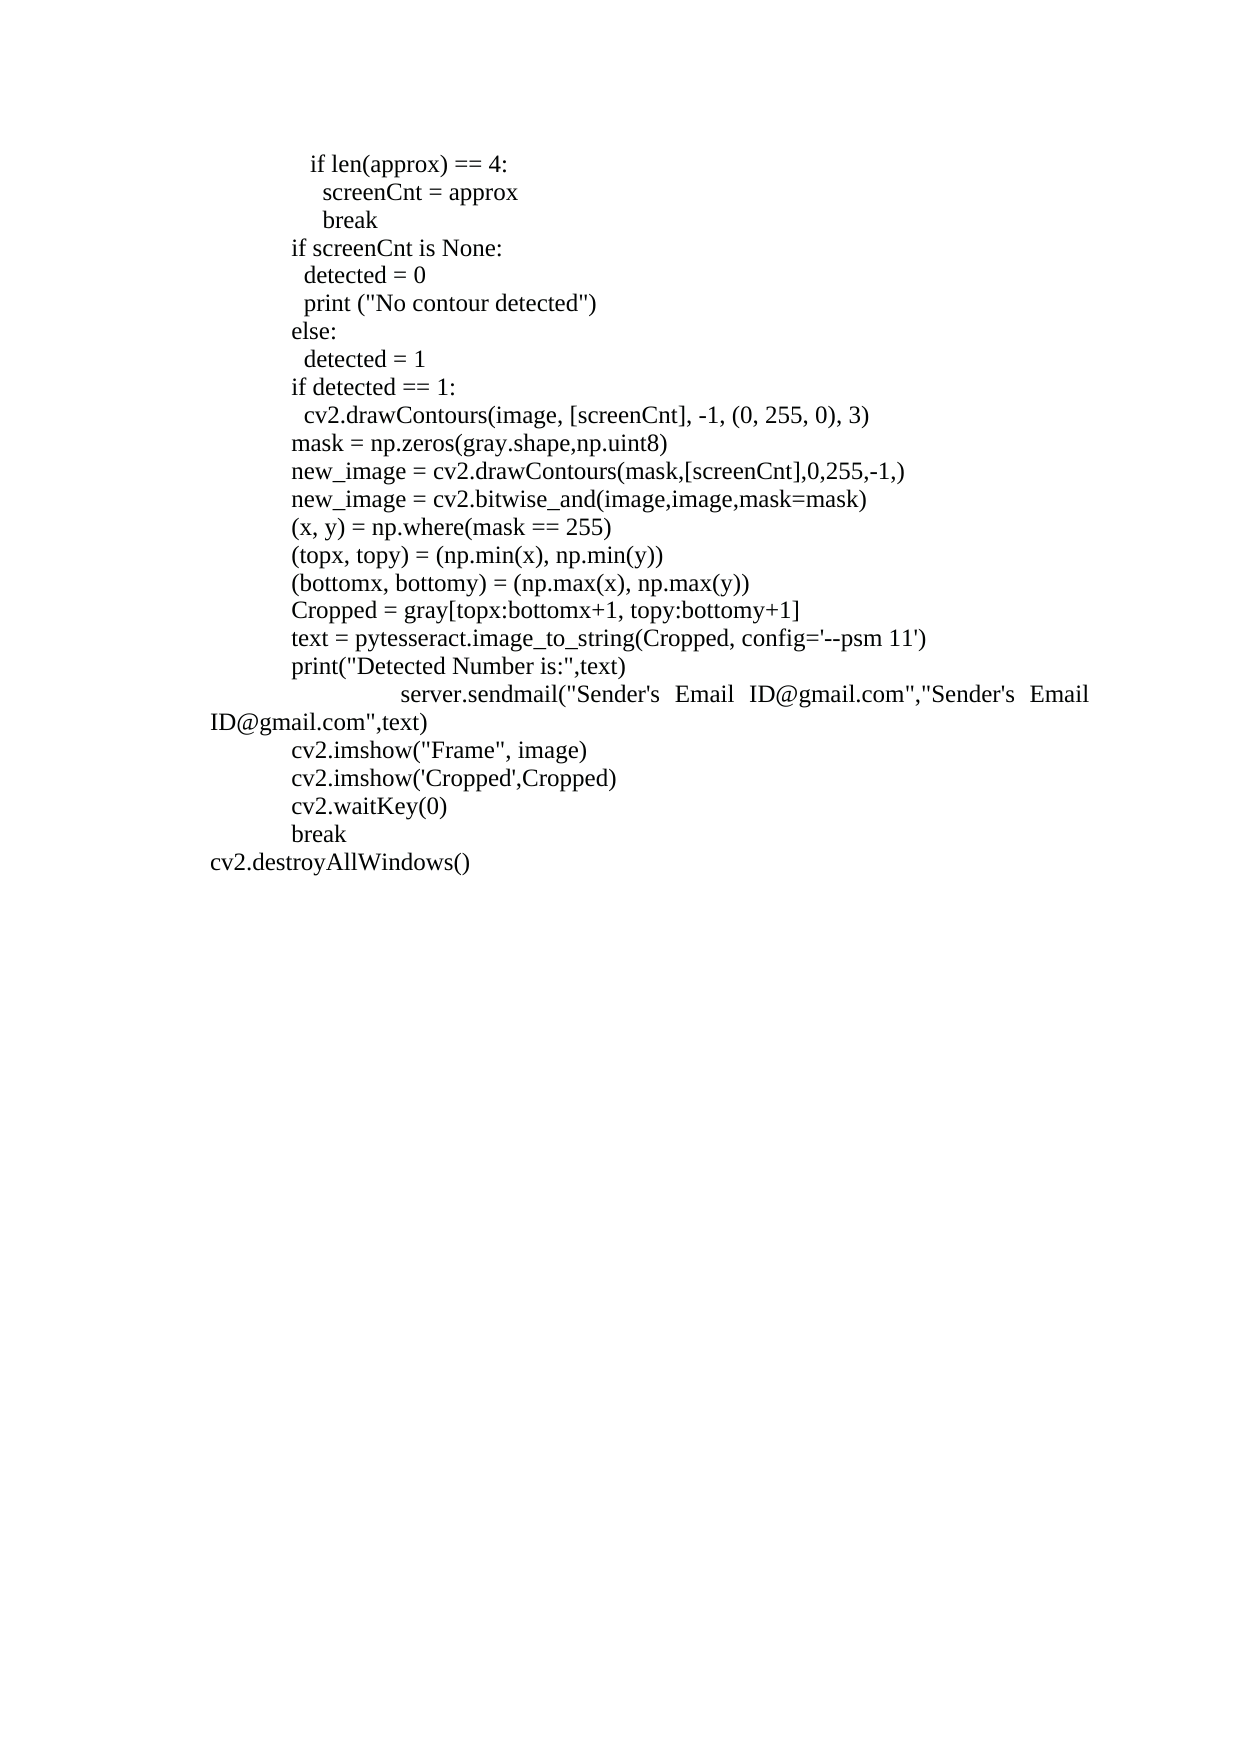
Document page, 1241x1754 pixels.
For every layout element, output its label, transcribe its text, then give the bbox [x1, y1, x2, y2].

list new_image = cv2.drawContours(mask,[screenCnt],0,255,-1,) [210, 457, 1090, 485]
list detected = 1 [210, 345, 1090, 373]
list cv2.imshow('Cropped',Cropped) [210, 764, 1090, 792]
list cv2.destroyAllWindows() [210, 848, 1090, 876]
list new_image = cv2.bitwise_and(image,image,mask=mask) [210, 485, 1090, 513]
list print ("No contour detected") [210, 289, 1090, 317]
list Cropped = gray[topx:bottomx+1, topy:bottomy+1] [210, 597, 1090, 624]
list if screenCnt is None: [210, 234, 1090, 262]
list (bottomx, bottomy) = (np.max(x), np.max(y)) [210, 569, 1090, 597]
list screenCnt = approx [210, 178, 1090, 206]
list detected = 0 [210, 262, 1090, 289]
list break [210, 206, 1090, 234]
list cv2.drawContours(image, [screenCnt], -1, (0, 255, 0), 3) [210, 401, 1090, 429]
list cv2.waitKey(0) [210, 792, 1090, 820]
list text = pytesseract.image_to_string(Cropped, config='--psm 11') [210, 624, 1090, 652]
list server.sendmail("Sender's Email ID@gmail.com","Sender's Email ID@gmail.com",text) [210, 680, 1090, 736]
list if detected == 1: [210, 373, 1090, 401]
list mask = np.zeros(gray.shape,np.uint8) [210, 429, 1090, 457]
list if len(approx) == 4: [210, 150, 1090, 178]
list else: [210, 317, 1090, 345]
list cv2.imshow("Frame", image) [210, 736, 1090, 764]
list (x, y) = np.where(mask == 255) [210, 513, 1090, 541]
list (topx, topy) = (np.min(x), np.min(y)) [210, 541, 1090, 569]
list print("Detected Number is:",text) [210, 652, 1090, 680]
list break [210, 820, 1090, 848]
